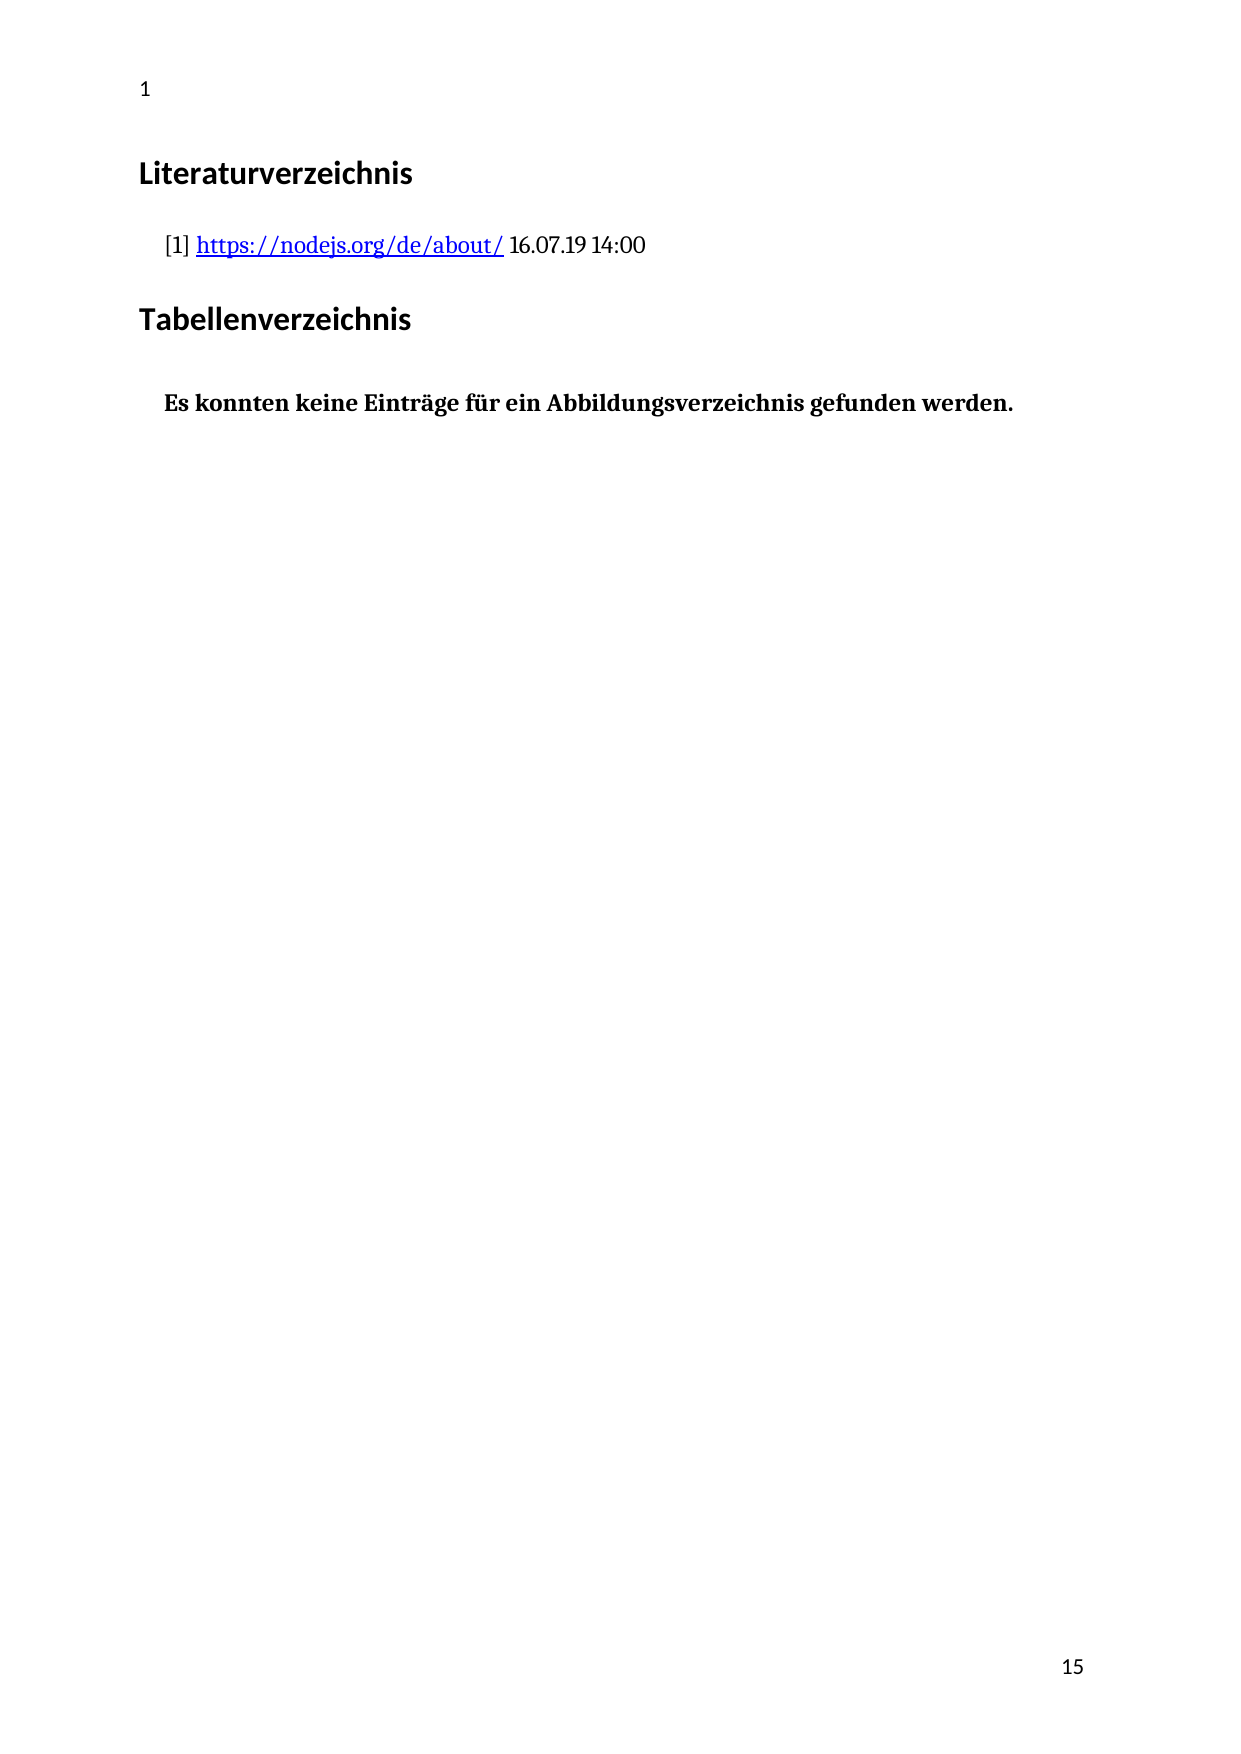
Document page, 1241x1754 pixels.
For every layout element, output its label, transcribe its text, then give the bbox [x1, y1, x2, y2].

text [1] https://nodejs.org/de/about/ 16.07.19 14:00 [139, 227, 1101, 260]
title Tabellenverzeichnis [139, 293, 1101, 339]
title Literaturverzeichnis [139, 148, 1101, 193]
